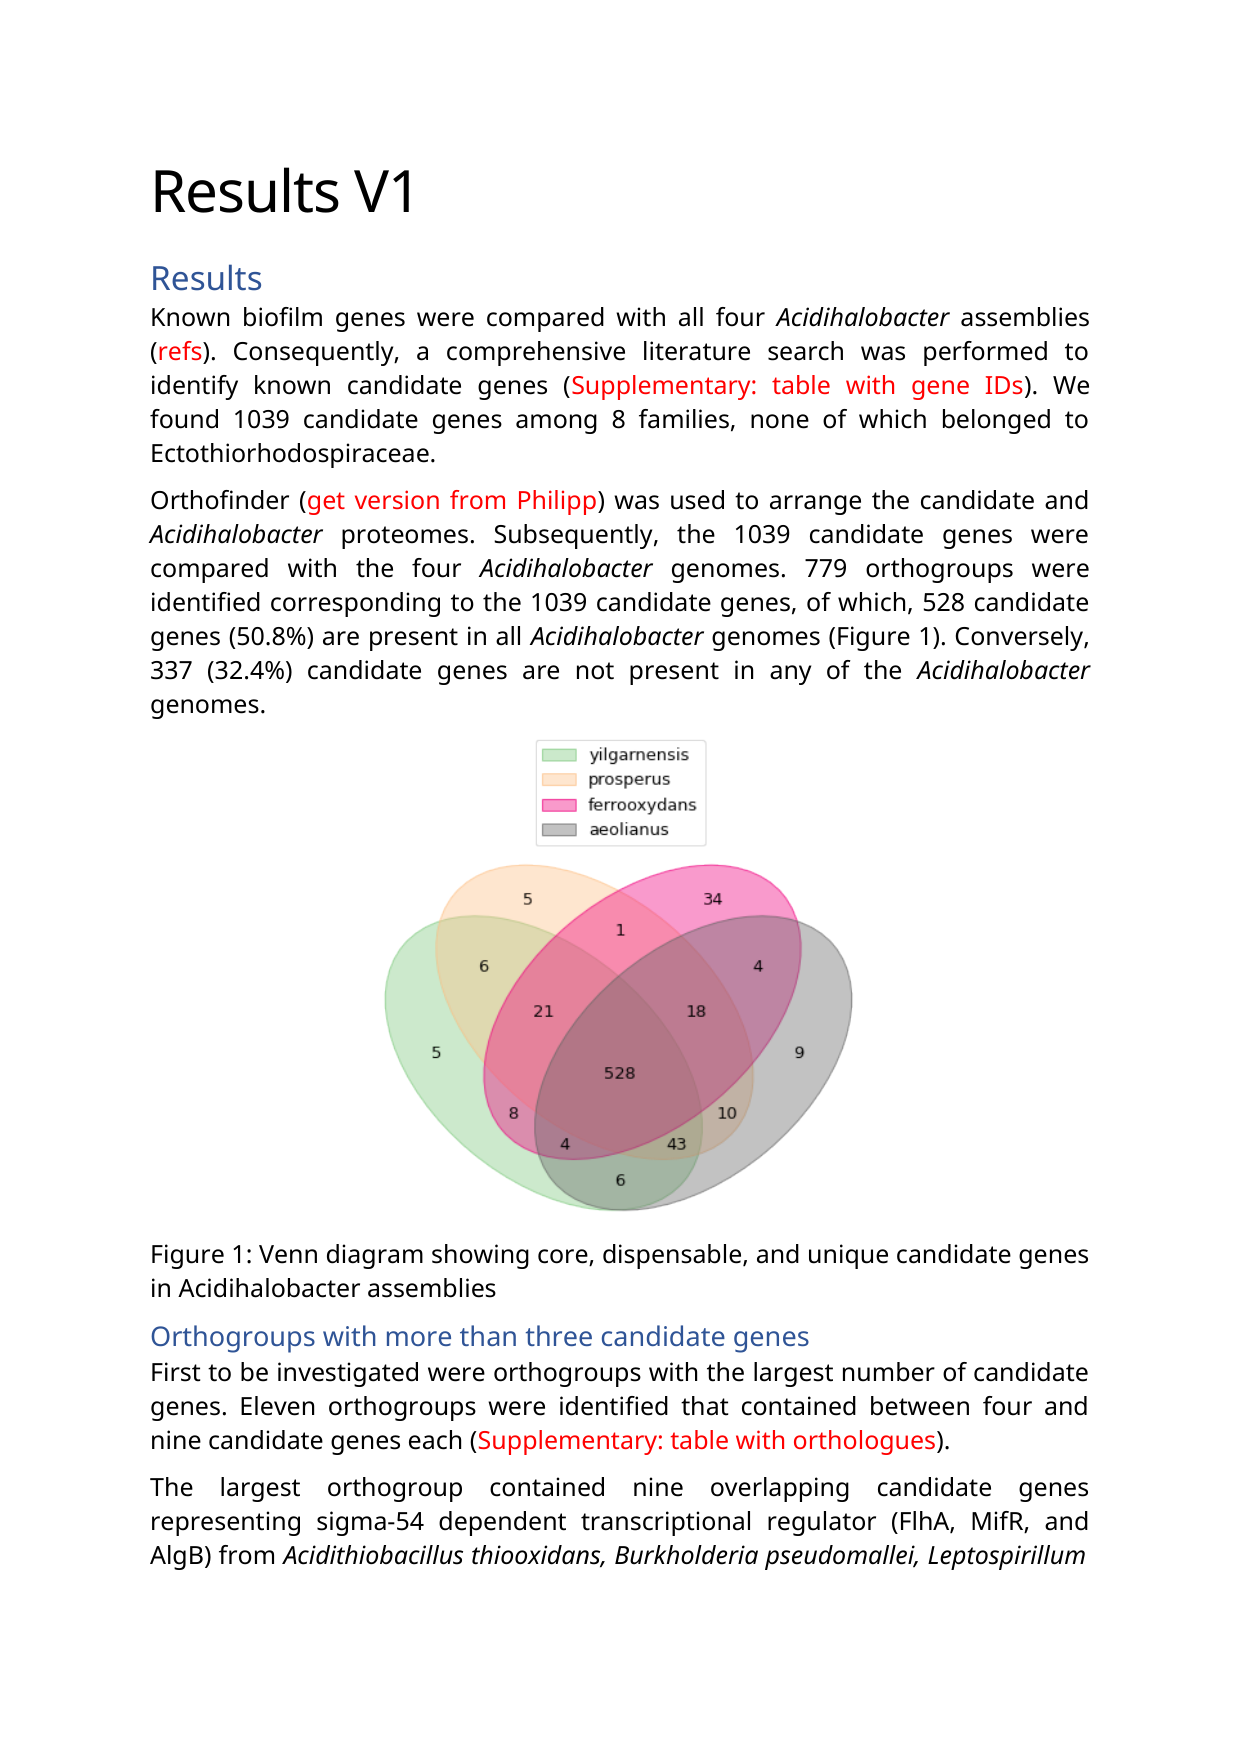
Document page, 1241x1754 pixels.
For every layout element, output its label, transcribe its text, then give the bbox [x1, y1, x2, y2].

text First to be investigated were orthogroups with the largest number of candidate genes. Eleven orthogroups were identified that contained between four and nine candidate genes each (Supplementary: table with orthologues). [150, 1354, 1090, 1457]
text Known biofilm genes were compared with all four Acidihalobacter assemblies (refs). Consequently, a comprehensive literature search was performed to identify known candidate genes (Supplementary: table with gene IDs). We found 1039 candidate genes among 8 families, none of which belonged to Ectothiorhodospiraceae. [150, 300, 1090, 470]
subtitle Orthogroups with more than three candidate genes [150, 1318, 1090, 1354]
subtitle Results [150, 254, 1090, 300]
text Orthofinder (get version from Philipp) was used to arrange the candidate and Acidihalobacter proteomes. Subsequently, the 1039 candidate genes were compared with the four Acidihalobacter genomes. 779 orthogroups were identified corresponding to the 1039 candidate genes, of which, 528 candidate genes (50.8%) are present in all Acidihalobacter genomes (Figure 1). Conversely, 337 (32.4%) candidate genes are not present in any of the Acidihalobacter genomes. [150, 483, 1090, 721]
title Results V1 [150, 150, 1090, 229]
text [150, 1469, 1090, 1571]
picture [331, 733, 909, 1225]
